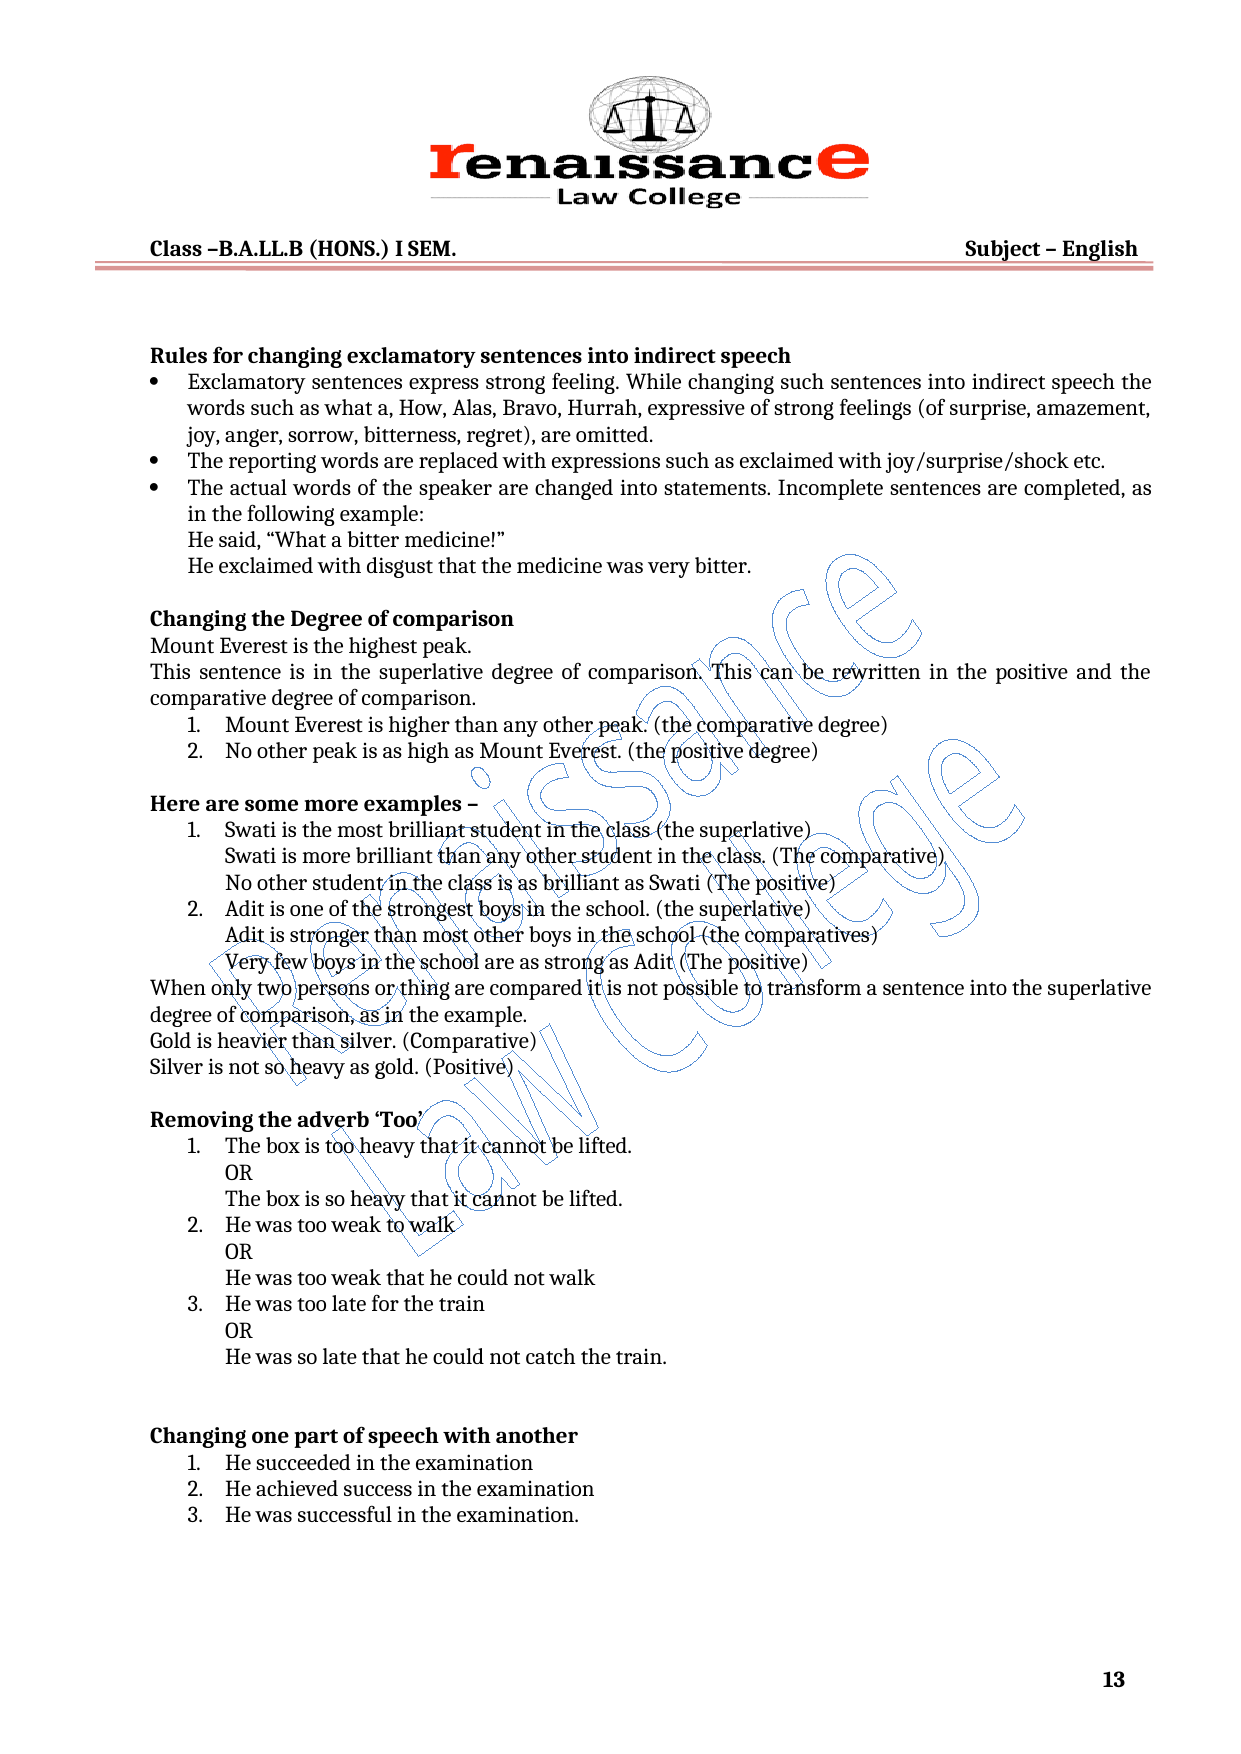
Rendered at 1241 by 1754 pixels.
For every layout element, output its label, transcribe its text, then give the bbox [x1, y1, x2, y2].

text Mount Everest is the highest peak. [150, 632, 1153, 659]
text Rules for changing exclamatory sentences into indirect speech [150, 342, 1153, 369]
list He exclaimed with disgust that the medicine was very bitter. [187, 553, 1153, 580]
list Adit is stronger than most other boys in the school (the comparatives) [225, 922, 1153, 949]
list Very few boys in the school are as strong as Adit (The positive) [225, 949, 1153, 975]
list He said, “What a bitter medicine!” [187, 527, 1153, 553]
text This sentence is in the superlative degree of comparison. This can be rewritten in the positive and the comparative degree of comparison. [150, 659, 1153, 711]
list He was too weak that he could not walk [225, 1265, 1153, 1291]
list The box is too heavy that it cannot be lifted. [187, 1133, 1153, 1159]
list Adit is one of the strongest boys in the school. (the superlative) [187, 896, 1153, 922]
list He was successful in the examination. [187, 1502, 1153, 1528]
list No other peak is as high as Mount Everest. (the positive degree) [187, 738, 1153, 764]
list Swati is more brilliant than any other student in the class. (The comparative) [225, 843, 1153, 869]
text Here are some more examples – [150, 791, 1153, 817]
text When only two persons or thing are compared it is not possible to transform a sentence into the superlative degree of comparison, as in the example. [150, 975, 1153, 1028]
list The actual words of the speaker are changed into statements. Incomplete sentences are completed, as in the following example: [150, 474, 1153, 527]
list He succeeded in the examination [187, 1449, 1153, 1476]
text Removing the adverb ‘Too’ [150, 1107, 1153, 1133]
list Exclamatory sentences express strong feeling. While changing such sentences into indirect speech the words such as what a, How, Alas, Bravo, Hurrah, expressive of strong feelings (of surprise, amazement, joy, anger, sorrow, bitterness, regret), are omitted. [150, 369, 1153, 448]
list Swati is the most brilliant student in the class (the superlative) [187, 817, 1153, 843]
list He was too weak to walk [187, 1212, 1153, 1238]
list He was too late for the train [187, 1291, 1153, 1318]
list He was so late that he could not catch the train. [225, 1344, 1153, 1370]
list No other student in the class is as brilliant as Swati (The positive) [225, 869, 1153, 896]
picture [406, 75, 897, 209]
list OR [225, 1318, 1153, 1344]
text Changing one part of speech with another [150, 1423, 1153, 1449]
text Gold is heavier than silver. (Comparative) [150, 1028, 1153, 1054]
list OR [225, 1238, 1153, 1265]
list The reporting words are replaced with expressions such as exclaimed with joy/surprise/shock etc. [150, 448, 1153, 474]
list The box is so heavy that it cannot be lifted. [225, 1186, 1153, 1212]
list He achieved success in the examination [187, 1476, 1153, 1502]
text Silver is not so heavy as gold. (Positive) [150, 1054, 1153, 1080]
list OR [225, 1159, 1153, 1186]
text Changing the Degree of comparison [150, 606, 1153, 632]
list Mount Everest is higher than any other peak. (the comparative degree) [187, 711, 1153, 738]
